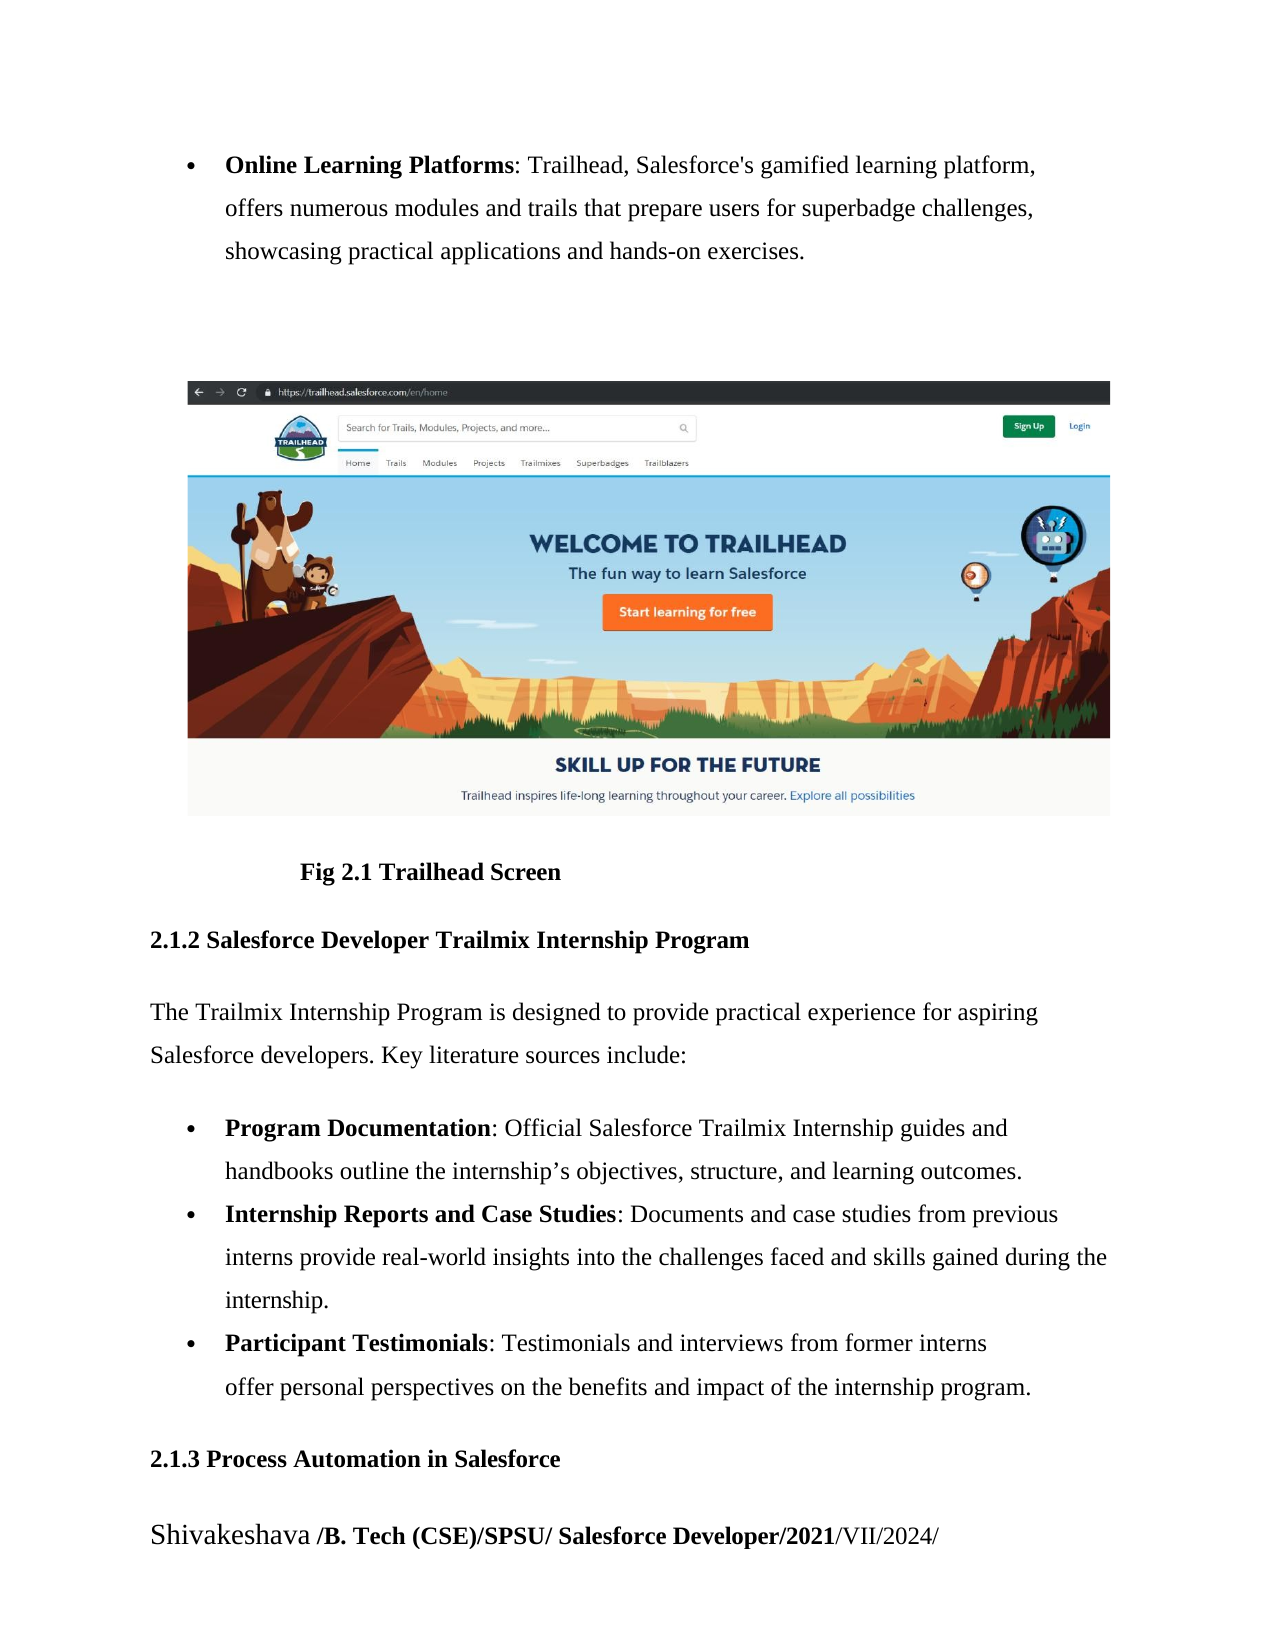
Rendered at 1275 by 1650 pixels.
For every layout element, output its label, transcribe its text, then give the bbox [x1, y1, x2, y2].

list Salesforce Developer Trailmix Internship Program [150, 925, 1233, 954]
list Internship Reports and Case Studies: Documents and case studies from previous interns provide real-world insights into the challenges faced and skills gained during the internship. [187, 1199, 1107, 1314]
list Participant Testimonials: Testimonials and interviews from former interns offer personal perspectives on the benefits and impact of the internship program. [187, 1328, 1042, 1400]
subtitle Fig 2.1 Trailhead Screen [300, 857, 1233, 886]
picture [187, 381, 1111, 816]
list Program Documentation: Official Salesforce Trailmix Internship guides and handbooks outline the internship’s objectives, structure, and learning outcomes. [187, 1113, 1122, 1185]
text The Trailmix Internship Program is designed to provide practical experience for aspiring Salesforce developers. Key literature sources include: [150, 997, 1120, 1069]
subtitle Process Automation in Salesforce [150, 1444, 1233, 1473]
list Online Learning Platforms: Trailhead, Salesforce's gamified learning platform, offers numerous modules and trails that prepare users for superbadge challenges, showcasing practical applications and hands-on exercises. [187, 150, 1100, 265]
